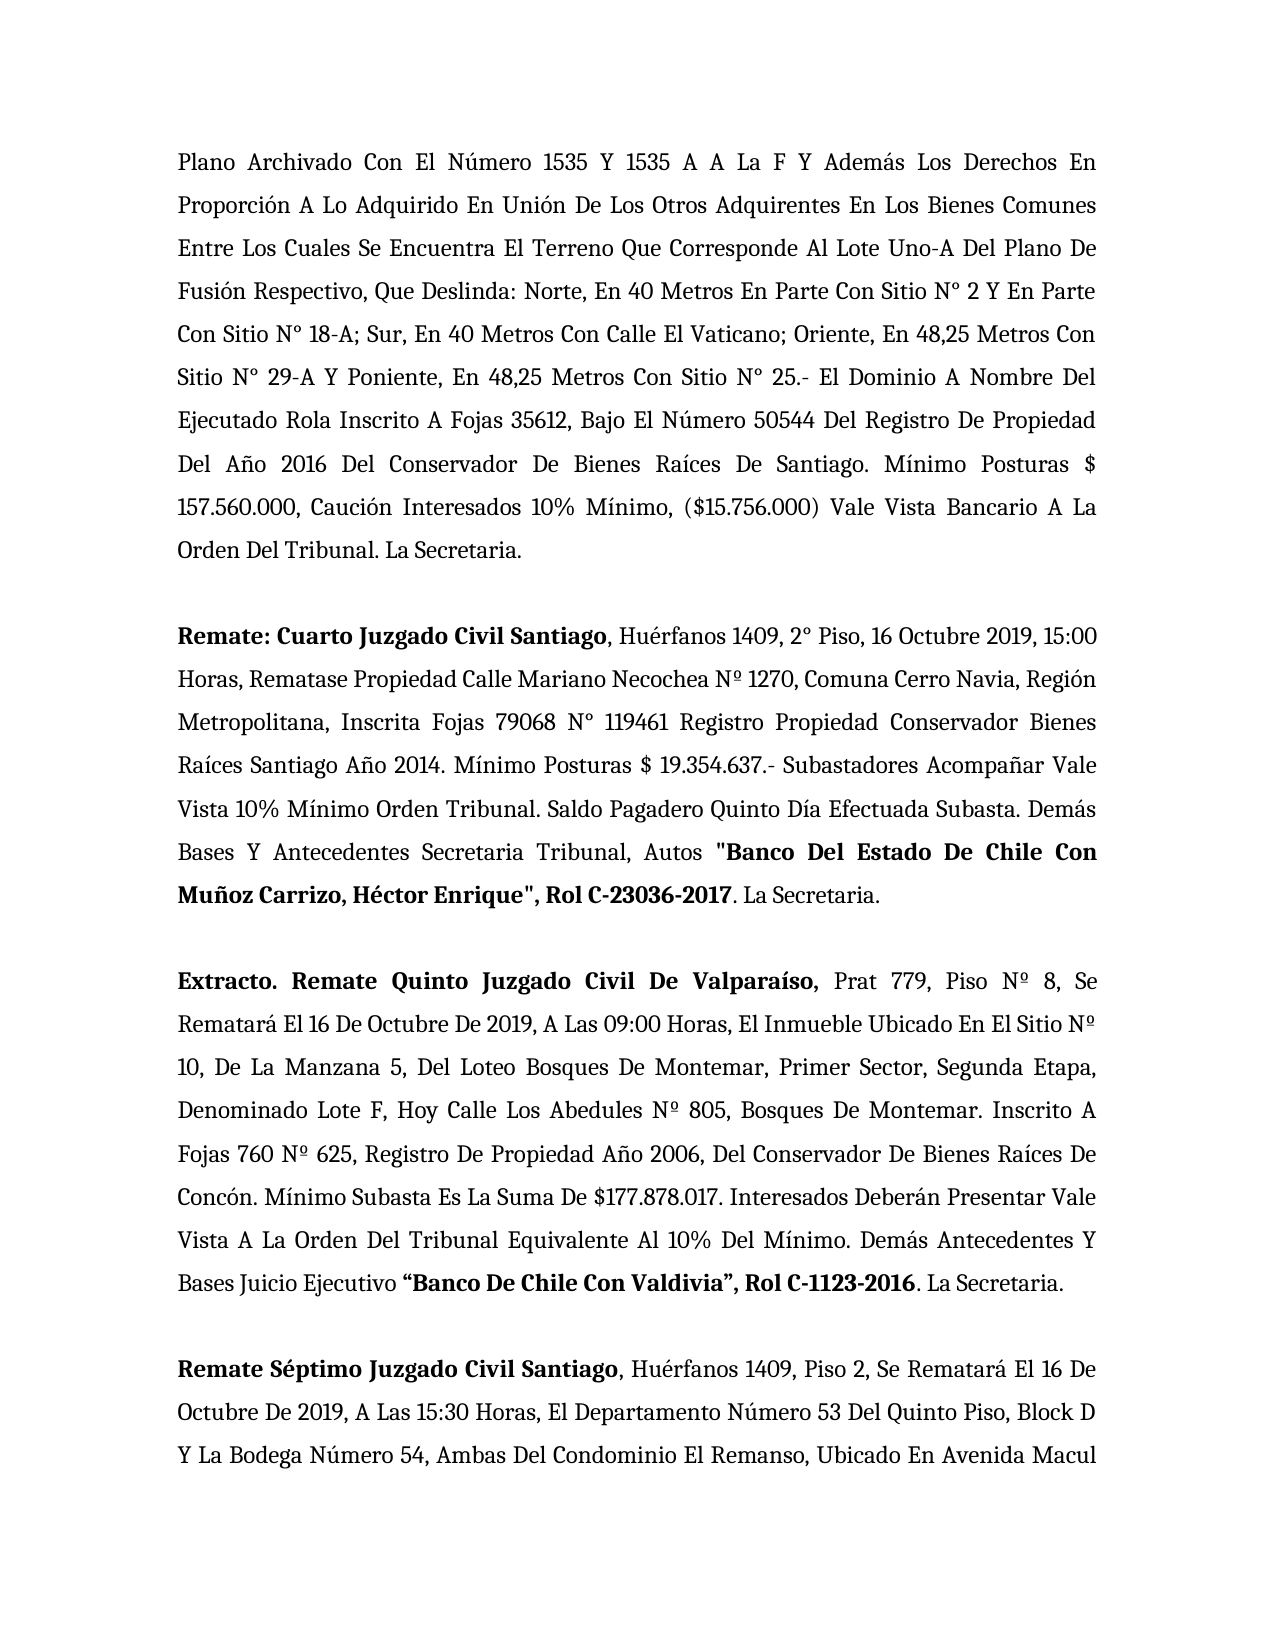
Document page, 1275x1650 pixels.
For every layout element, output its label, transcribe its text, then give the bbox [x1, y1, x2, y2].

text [177, 1355, 1098, 1470]
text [177, 148, 1098, 564]
text Remate: Cuarto Juzgado Civil Santiago, Huérfanos 1409, 2° Piso, 16 Octubre 2019, 15:00 Horas, Rematase Propiedad Calle Mariano Necochea Nº 1270, Comuna Cerro Navia, Región Metropolitana, Inscrita Fojas 79068 N° 119461 Registro Propiedad Conservador Bienes Raíces Santiago Año 2014. Mínimo Posturas $ 19.354.637.- Subastadores Acompañar Vale Vista 10% Mínimo Orden Tribunal. Saldo Pagadero Quinto Día Efectuada Subasta. Demás Bases Y Antecedentes Secretaria Tribunal, Autos "Banco Del Estado De Chile Con Muñoz Carrizo, Héctor Enrique", Rol C-23036-2017. La Secretaria. [177, 622, 1098, 909]
text Extracto. Remate Quinto Juzgado Civil De Valparaíso, Prat 779, Piso Nº 8, Se Rematará El 16 De Octubre De 2019, A Las 09:00 Horas, El Inmueble Ubicado En El Sitio Nº 10, De La Manzana 5, Del Loteo Bosques De Montemar, Primer Sector, Segunda Etapa, Denominado Lote F, Hoy Calle Los Abedules Nº 805, Bosques De Montemar. Inscrito A Fojas 760 Nº 625, Registro De Propiedad Año 2006, Del Conservador De Bienes Raíces De Concón. Mínimo Subasta Es La Suma De $177.878.017. Interesados Deberán Presentar Vale Vista A La Orden Del Tribunal Equivalente Al 10% Del Mínimo. Demás Antecedentes Y Bases Juicio Ejecutivo “Banco De Chile Con Valdivia”, Rol C-1123-2016. La Secretaria. [177, 967, 1098, 1298]
